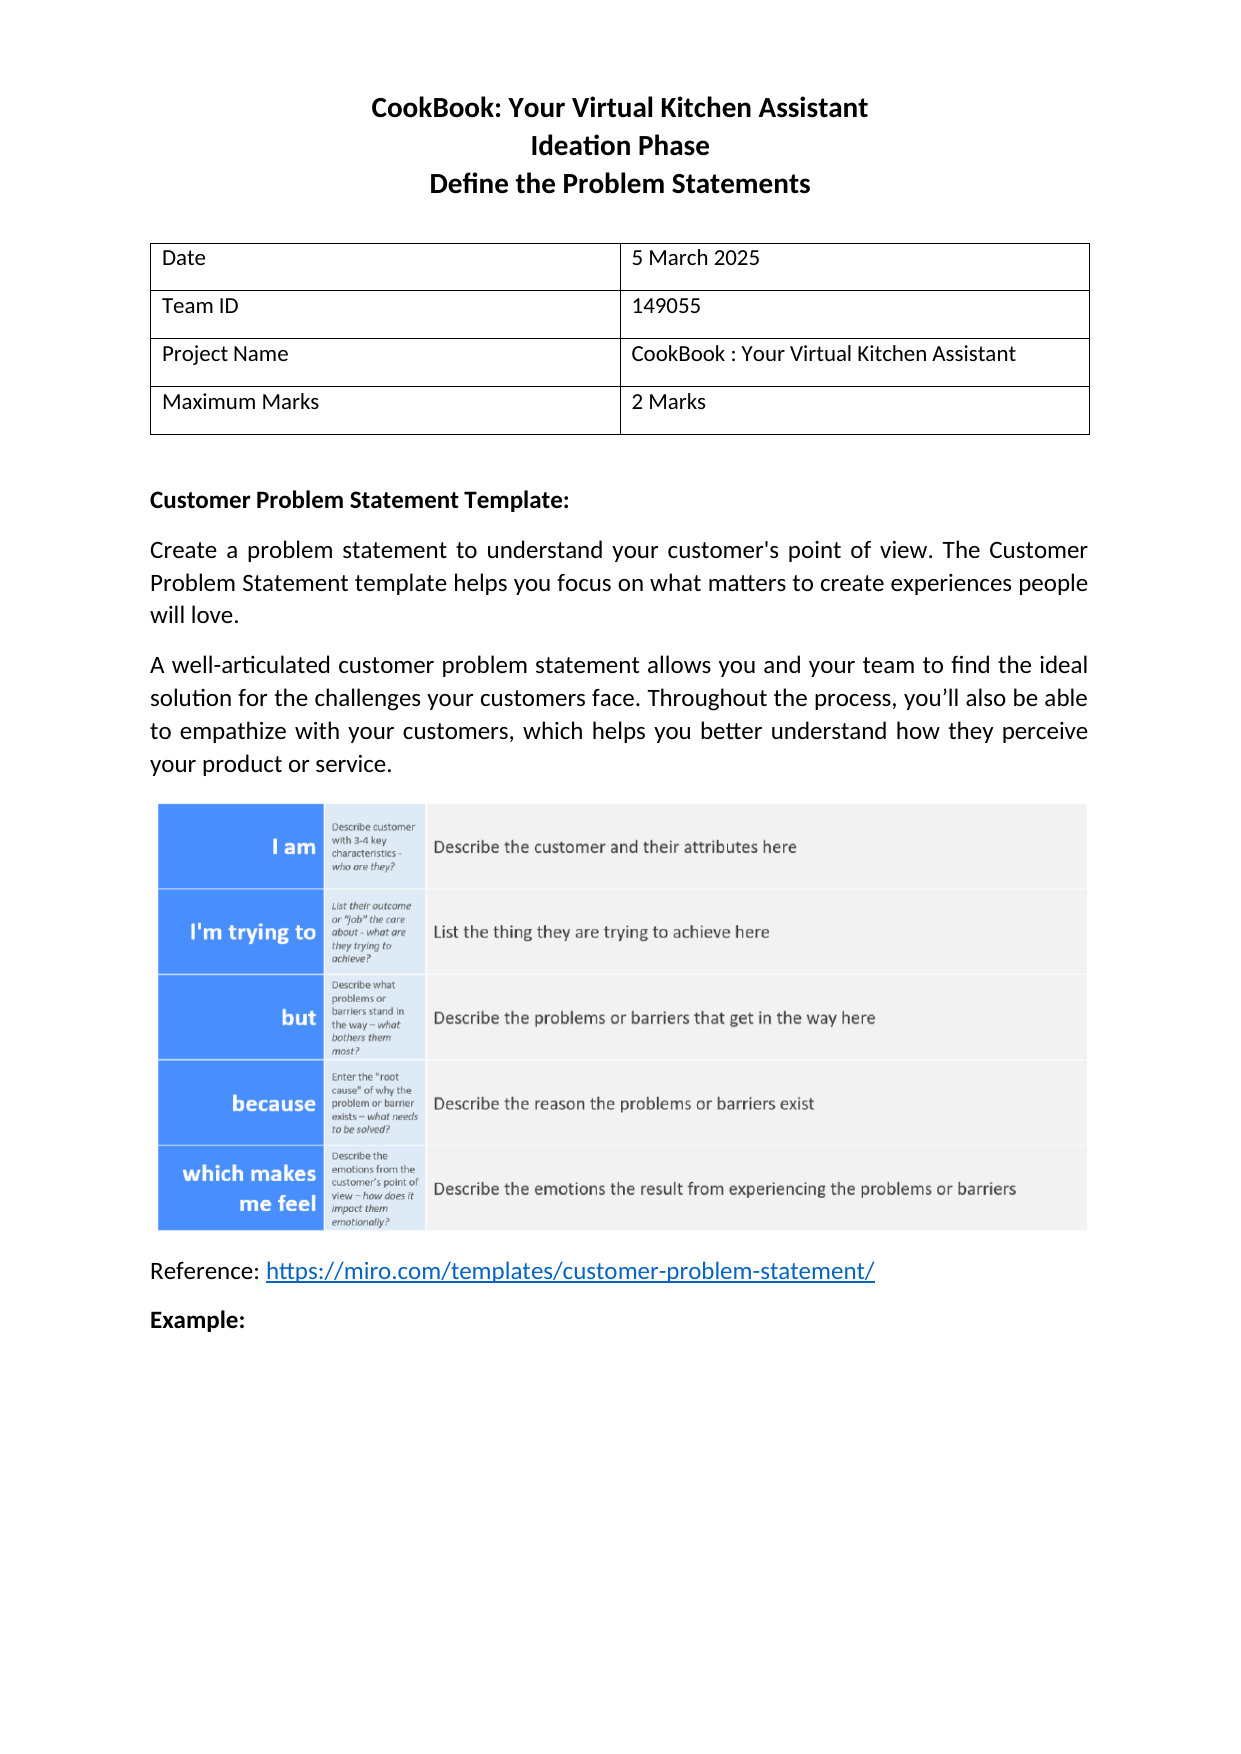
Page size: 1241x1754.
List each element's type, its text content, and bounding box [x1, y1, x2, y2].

text Define the Problem Statements [150, 166, 1090, 201]
text A well-articulated customer problem statement allows you and your team to find the ideal solution for the challenges your customers face. Throughout the process, you’ll also be able to empathize with your customers, which helps you better understand how they perceive your product or service. [150, 649, 1090, 778]
table_cell Team ID [151, 291, 620, 338]
text Create a problem statement to understand your customer's point of view. The Customer Problem Statement template helps you focus on what matters to create experiences people will love. [150, 534, 1090, 630]
text Example: [150, 1304, 1090, 1335]
table_cell Project Name [151, 339, 620, 386]
text Customer Problem Statement Template: [150, 484, 1090, 515]
table_cell 149055 [621, 291, 1089, 338]
table_cell CookBook : Your Virtual Kitchen Assistant [621, 339, 1089, 386]
table_cell Maximum Marks [151, 387, 620, 434]
table_cell 2 Marks [621, 387, 1089, 434]
text Reference: https://miro.com/templates/customer-problem-statement/ [150, 1255, 1090, 1286]
text CookBook: Your Virtual Kitchen Assistant [150, 89, 1090, 124]
picture [150, 797, 1091, 1237]
table_header 5 March 2025 [621, 244, 1089, 290]
table_header Date [151, 244, 620, 290]
text Ideation Phase [150, 127, 1090, 163]
